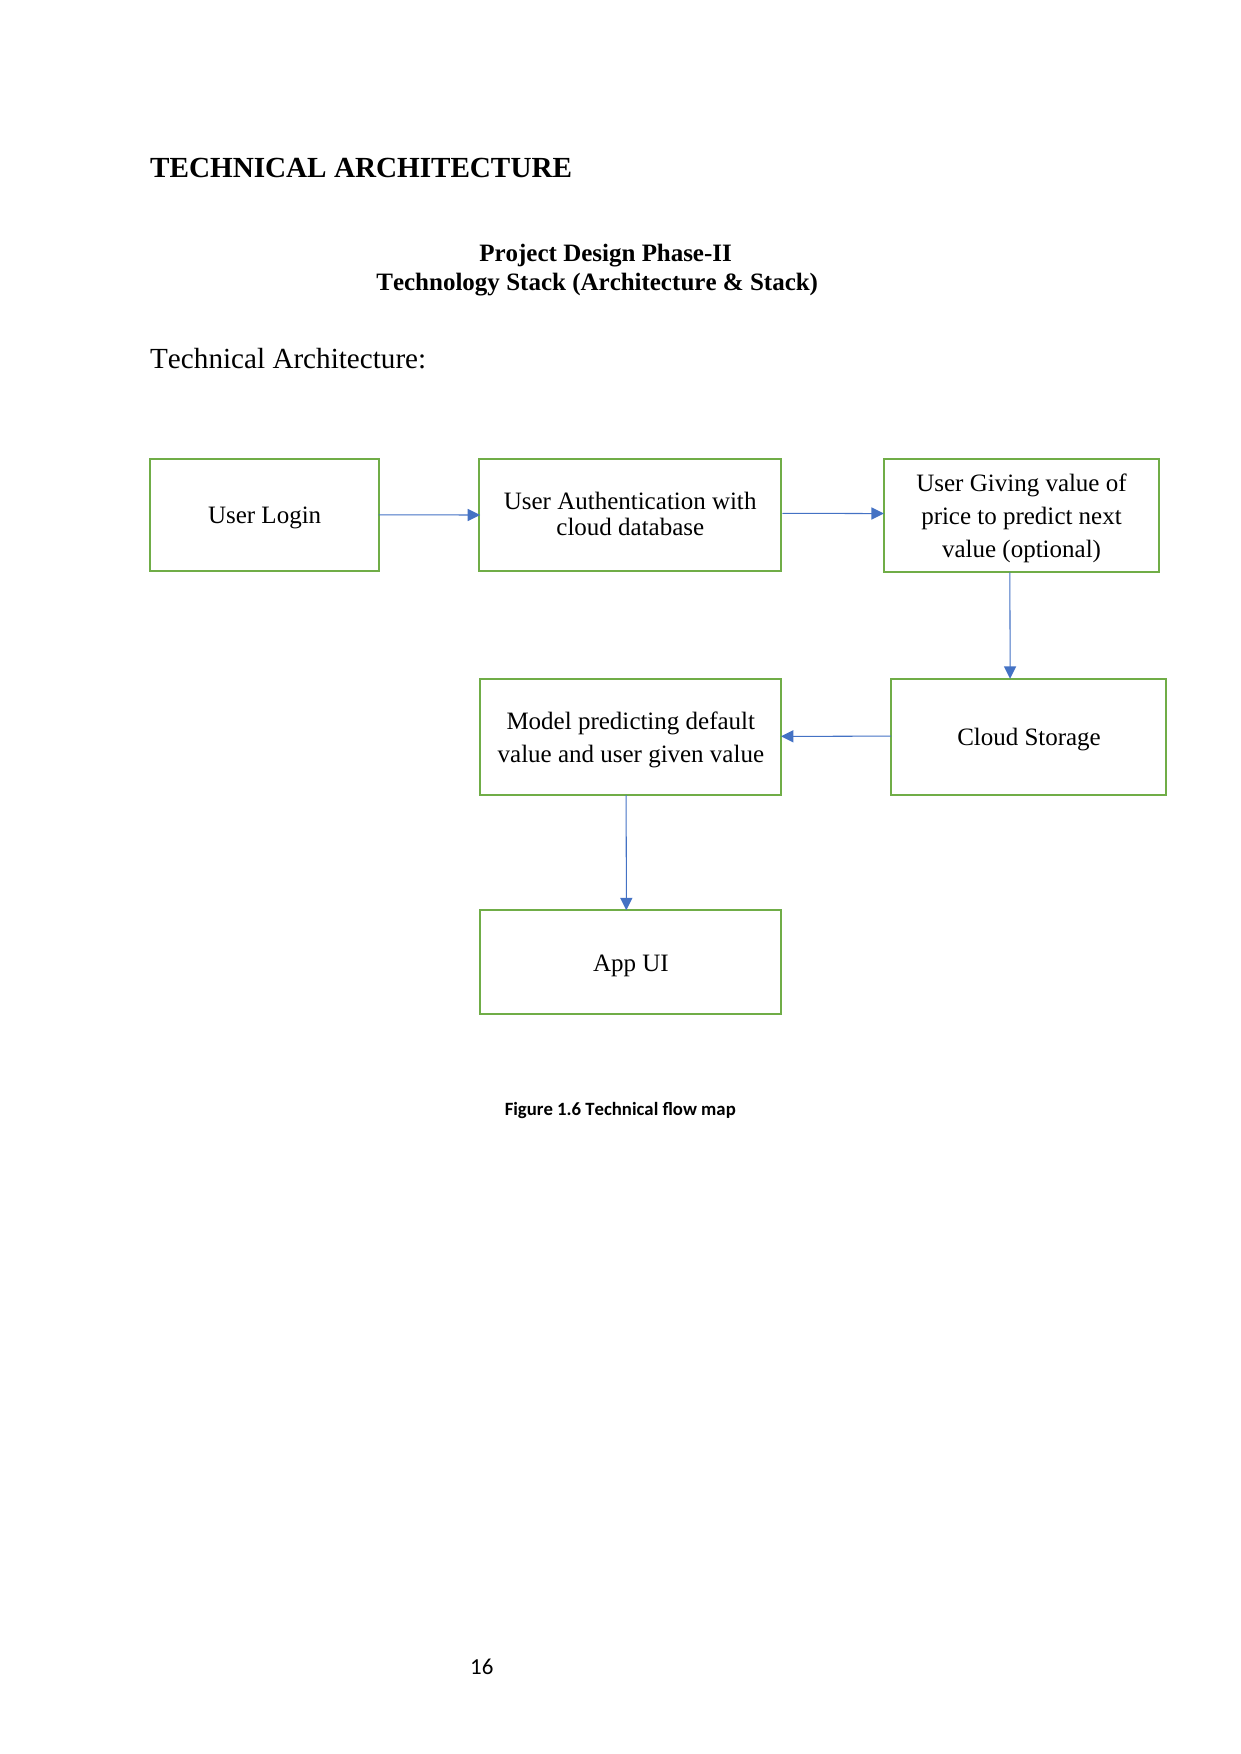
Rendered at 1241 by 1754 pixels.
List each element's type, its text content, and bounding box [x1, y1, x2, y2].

text Project Design Phase-II Technology Stack (Architecture & Stack) [376, 238, 824, 296]
text Figure 1.6 Technical flow map [150, 1097, 1090, 1120]
text Technical Architecture: [150, 341, 1090, 375]
text TECHNICAL ARCHITECTURE [150, 150, 1090, 183]
